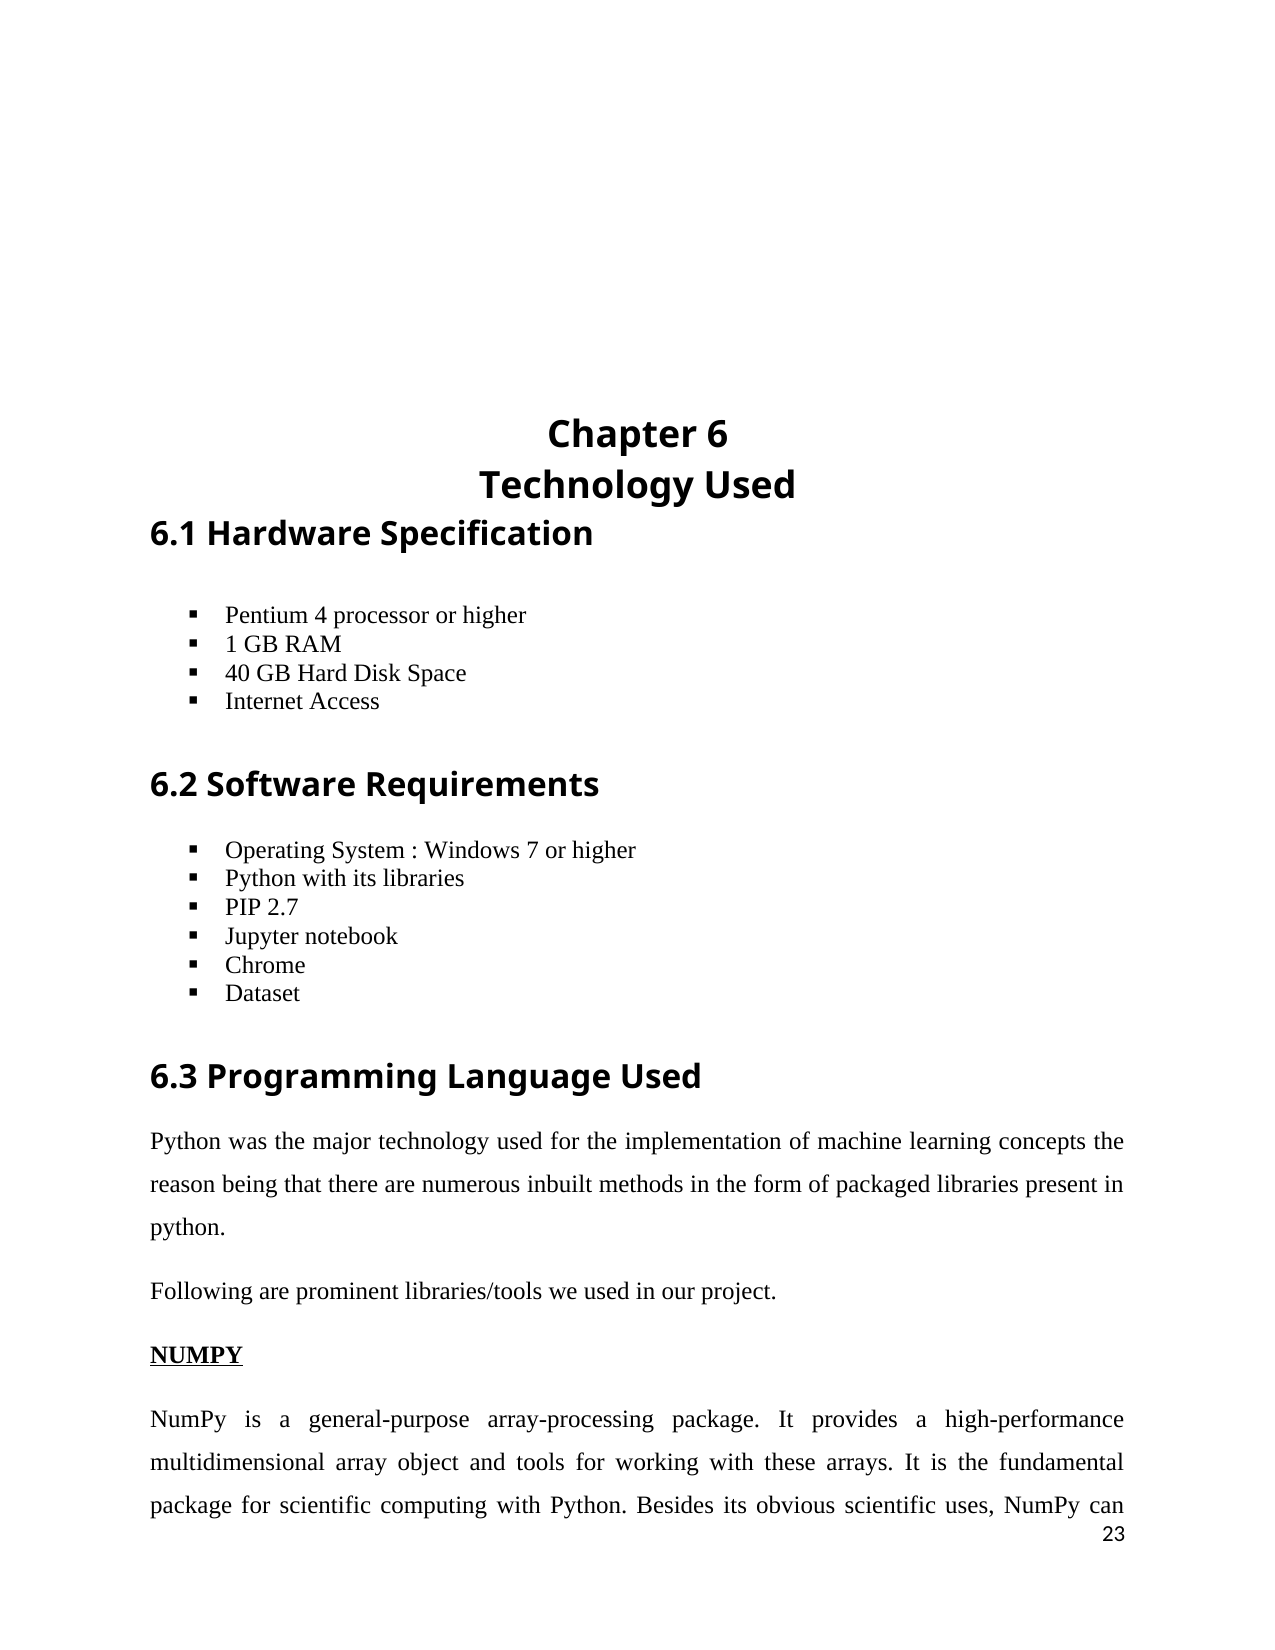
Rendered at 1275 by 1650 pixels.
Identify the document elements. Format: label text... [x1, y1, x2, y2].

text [150, 1404, 1125, 1519]
text Technology Used [150, 458, 1125, 509]
list Python with its libraries [187, 863, 1125, 892]
list Jupyter notebook [187, 921, 1125, 950]
list Internet Access [187, 686, 1125, 715]
list 40 GB Hard Disk Space [187, 658, 1125, 686]
list Chrome [187, 950, 1125, 978]
list Pentium 4 processor or higher [187, 600, 1125, 629]
text 6.1 Hardware Specification [150, 509, 1125, 555]
list Dataset [187, 978, 1125, 1007]
text 6.2 Software Requirements [150, 761, 1125, 806]
text Following are prominent libraries/tools we used in our project. [150, 1276, 1125, 1305]
list PIP 2.7 [187, 892, 1125, 921]
text 6.3 Programming Language Used [150, 1053, 1125, 1098]
list 1 GB RAM [187, 629, 1125, 658]
list Operating System : Windows 7 or higher [187, 835, 1125, 863]
text Python was the major technology used for the implementation of machine learning concepts the reason being that there are numerous inbuilt methods in the form of packaged libraries present in python. [150, 1126, 1125, 1241]
text NUMPY [150, 1340, 1125, 1369]
text Chapter 6 [150, 407, 1125, 458]
